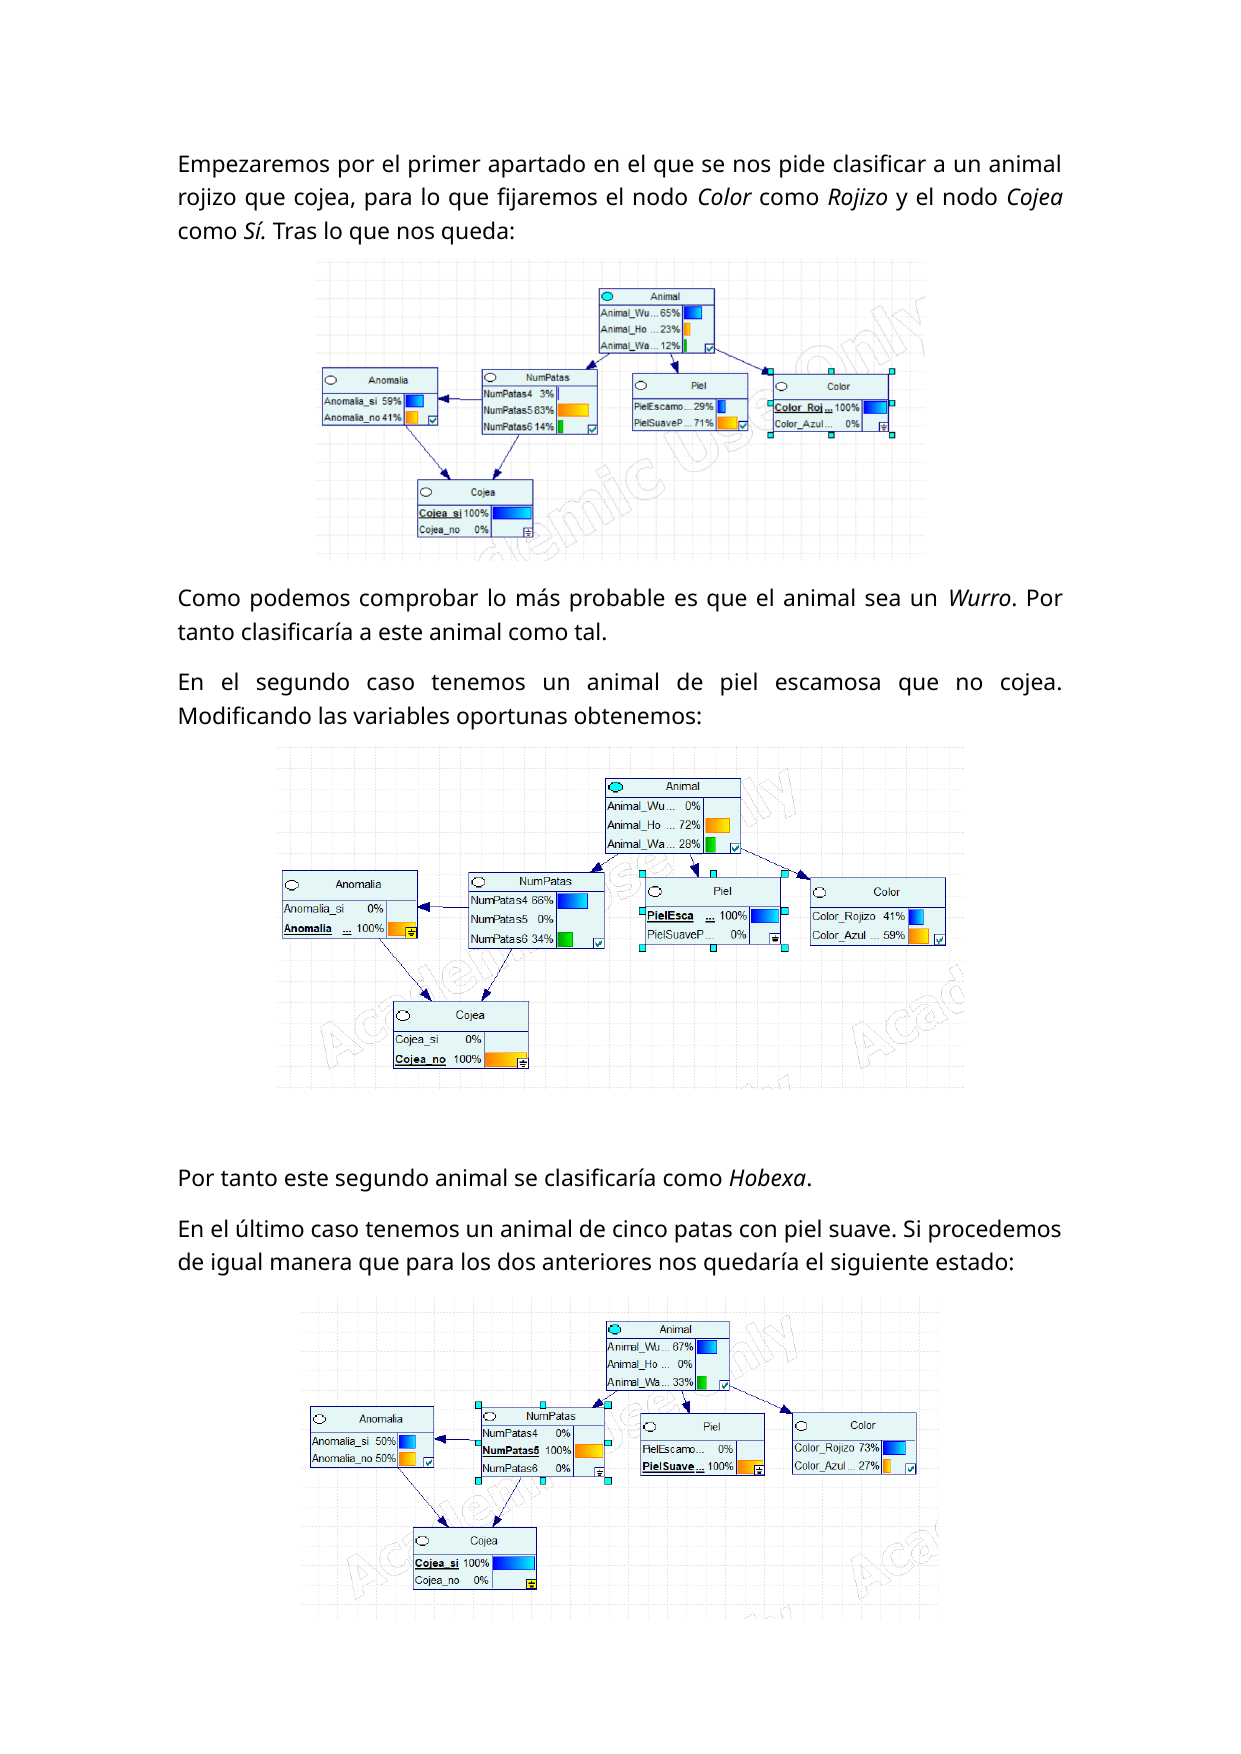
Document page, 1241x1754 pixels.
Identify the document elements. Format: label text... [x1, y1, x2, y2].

text Por tanto este segundo animal se clasificaría como Hobexa. [177, 1162, 1063, 1193]
text Empezaremos por el primer apartado en el que se nos pide clasificar a un animal rojizo que cojea, para lo que fijaremos el nodo Color como Rojizo y el nodo Cojea como Sí. Tras lo que nos queda: [177, 148, 1063, 246]
text En el segundo caso tenemos un animal de piel escamosa que no cojea. Modificando las variables oportunas obtenemos: [177, 666, 1063, 731]
picture [315, 259, 926, 561]
picture [276, 745, 964, 1090]
picture [301, 1297, 939, 1619]
text En el último caso tenemos un animal de cinco patas con piel suave. Si procedemos de igual manera que para los dos anteriores nos quedaría el siguiente estado: [177, 1212, 1063, 1277]
